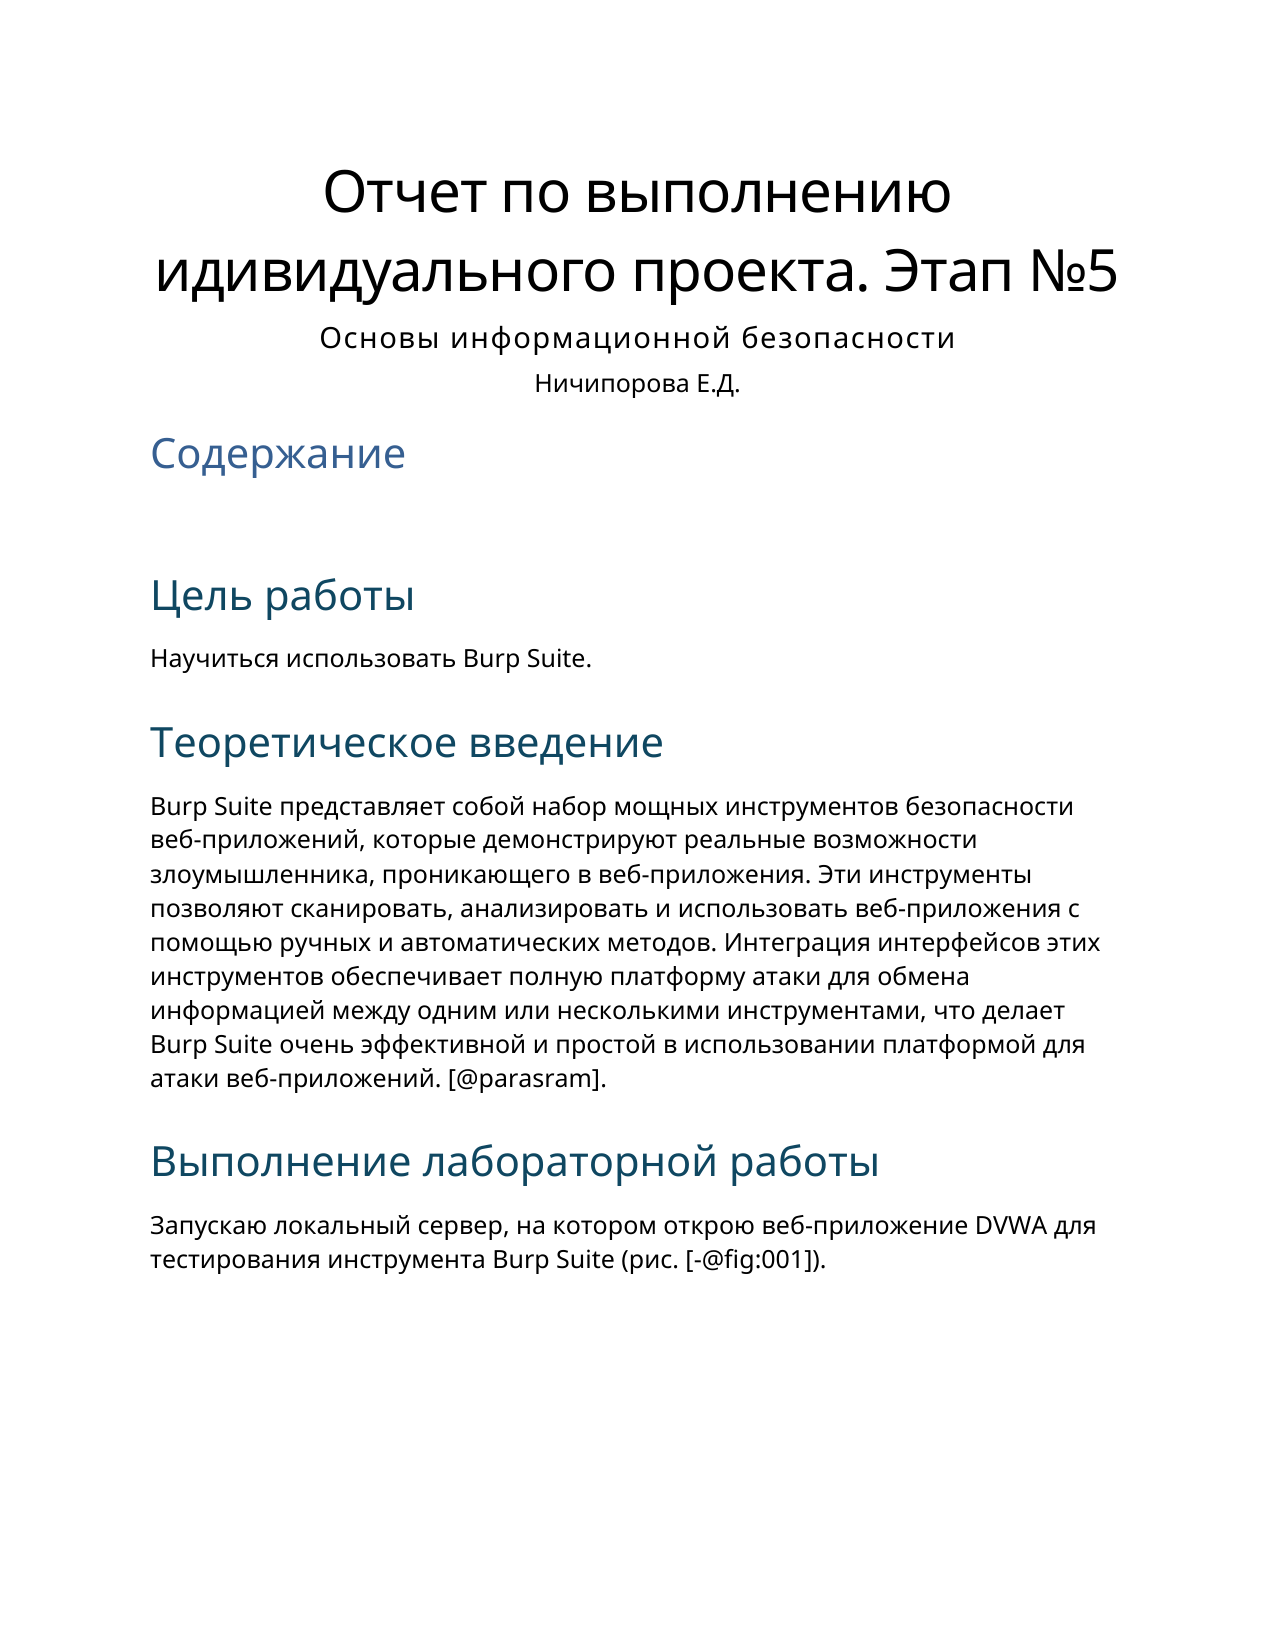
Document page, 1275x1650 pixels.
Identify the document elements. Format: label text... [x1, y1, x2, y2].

text Burp Suite представляет собой набор мощных инструментов безопасности веб-приложений, которые демонстрируют реальные возможности злоумышленника, проникающего в веб-приложения. Эти инструменты позволяют сканировать, анализировать и использовать веб-приложения с помощью ручных и автоматических методов. Интеграция интерфейсов этих инструментов обеспечивает полную платформу атаки для обмена информацией между одним или несколькими инструментами, что делает Burp Suite очень эффективной и простой в использовании платформой для атаки веб-приложений. [@parasram]. [150, 788, 1125, 1095]
subtitle Выполнение лабораторной работы [150, 1132, 1125, 1189]
subtitle Цель работы [150, 566, 1125, 622]
text Научиться использовать Burp Suite. [150, 641, 1125, 675]
title Отчет по выполнению идивидуального проекта. Этап №5 [150, 150, 1125, 309]
text Запускаю локальный сервер, на котором открою веб-приложение DVWA для тестирования инструмента Burp Suite (рис. [-@fig:001]). [150, 1208, 1125, 1276]
subtitle Основы информационной безопасности [150, 317, 1125, 357]
subtitle Теоретическое введение [150, 713, 1125, 769]
text Ничипорова Е.Д. [150, 365, 1125, 399]
